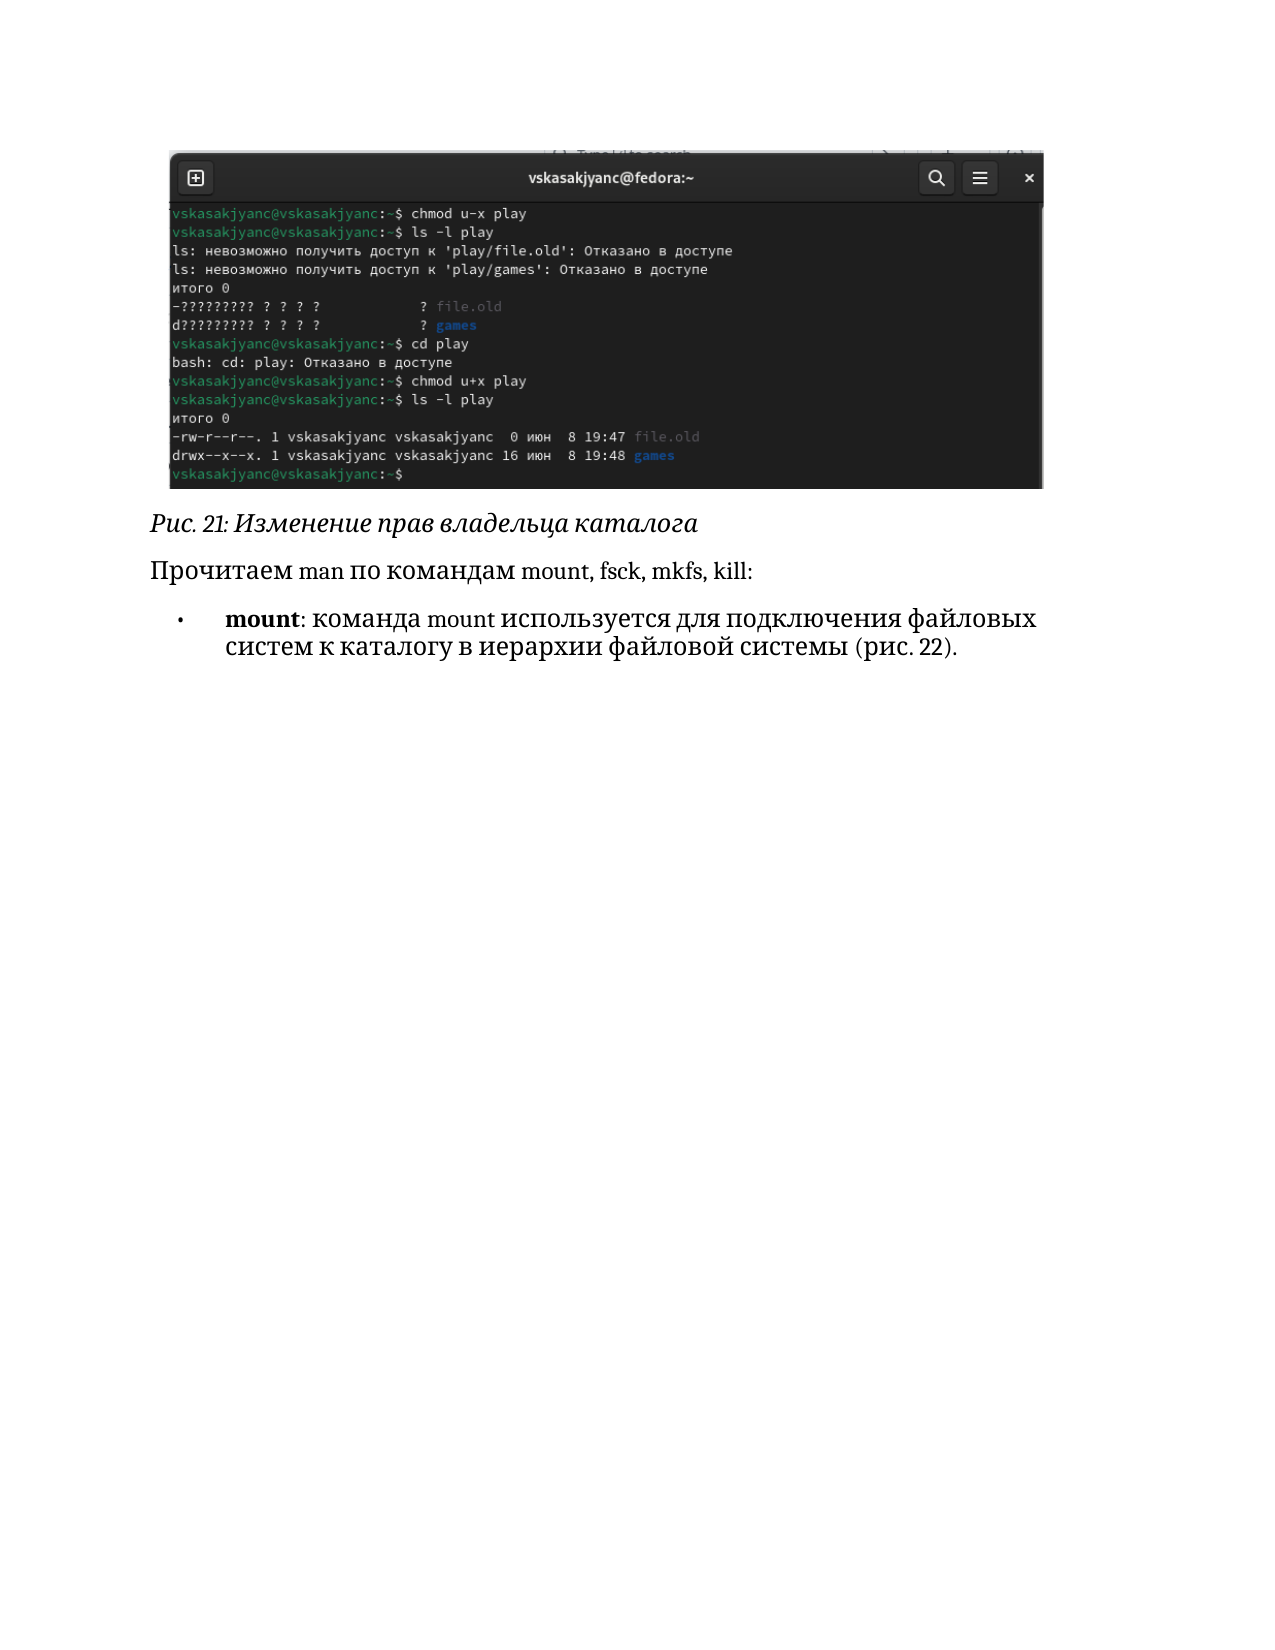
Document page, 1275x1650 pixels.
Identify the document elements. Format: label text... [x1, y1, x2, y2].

list mount: команда mount используется для подключения файловых систем к каталогу в иерархии файловой системы (рис. 22). [175, 604, 1125, 662]
picture [168, 150, 1044, 489]
text Прочитаем man по командам mount, fsck, mkfs, kill: [150, 557, 1125, 586]
text Рис. 21: Изменение прав владельца каталога [150, 509, 1125, 538]
